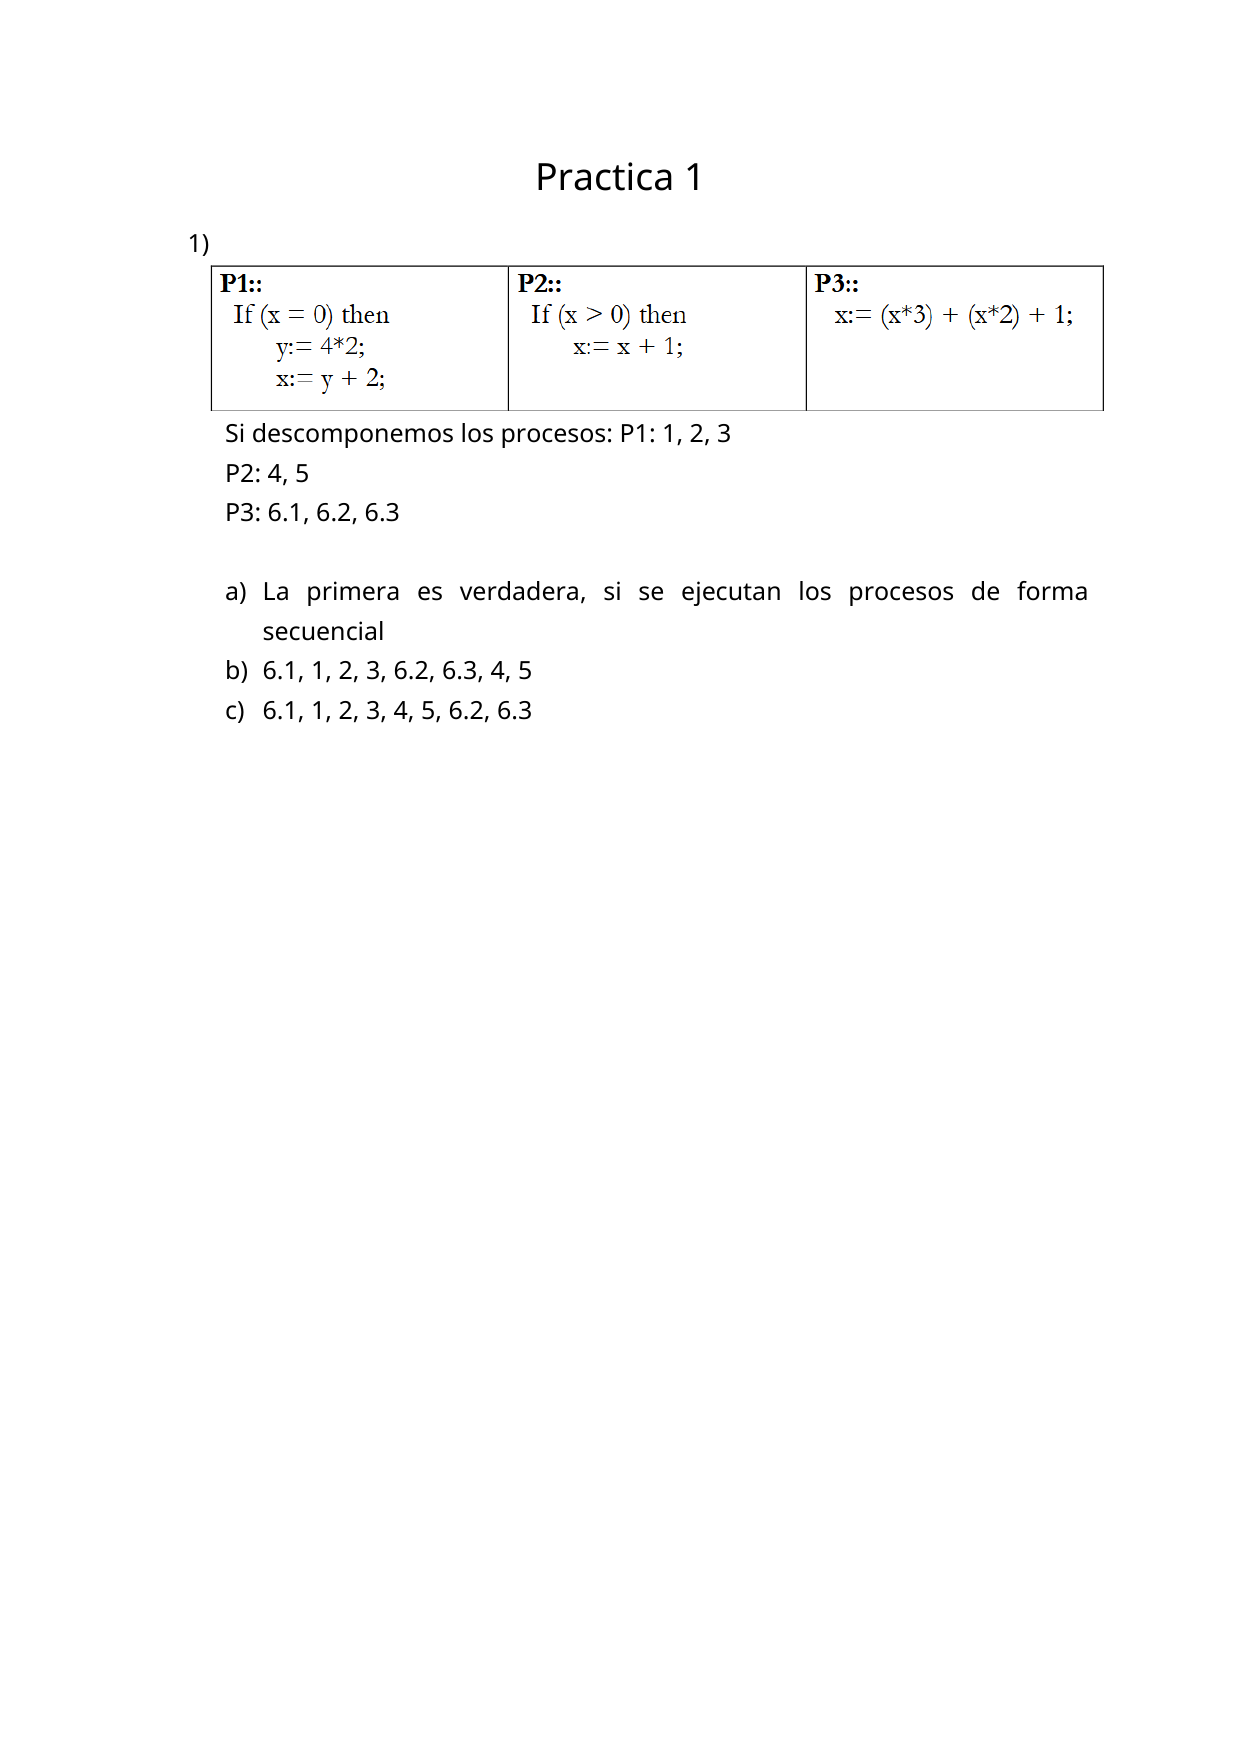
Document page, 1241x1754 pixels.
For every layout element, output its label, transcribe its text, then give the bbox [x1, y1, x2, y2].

list P3: 6.1, 6.2, 6.3 [225, 495, 1090, 529]
list La primera es verdadera, si se ejecutan los procesos de forma secuencial [225, 574, 1090, 647]
list P2: 4, 5 [225, 456, 1090, 489]
list 6.1, 1, 2, 3, 6.2, 6.3, 4, 5 [225, 653, 1090, 687]
list 6.1, 1, 2, 3, 4, 5, 6.2, 6.3 [225, 692, 1090, 726]
list Si descomponemos los procesos: P1: 1, 2, 3 [225, 416, 1090, 450]
text Practica 1 [150, 150, 1090, 201]
